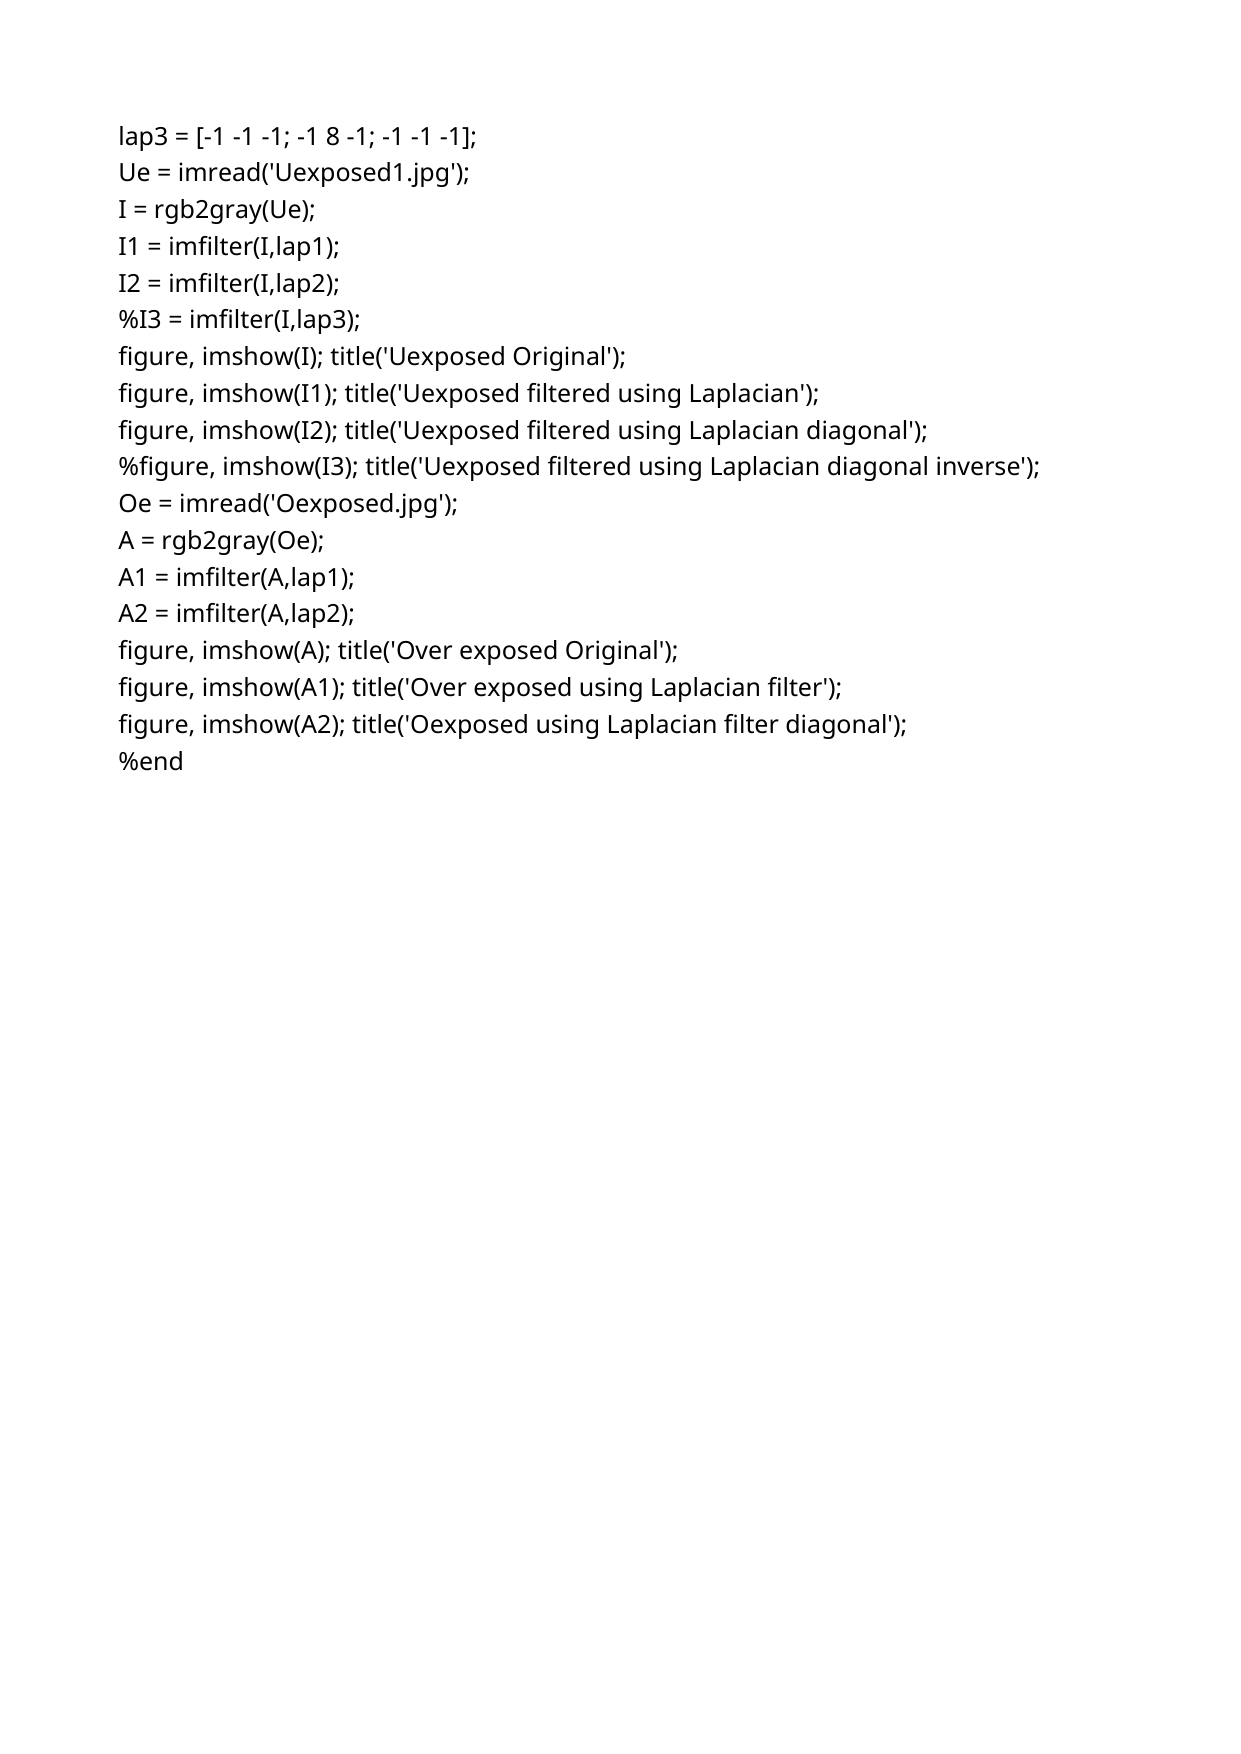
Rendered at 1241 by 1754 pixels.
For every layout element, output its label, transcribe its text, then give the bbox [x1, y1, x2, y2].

text figure, imshow(I); title('Uexposed Original'); [118, 339, 1122, 373]
text figure, imshow(I2); title('Uexposed filtered using Laplacian diagonal'); [118, 412, 1122, 446]
text A1 = imfilter(A,lap1); [118, 559, 1122, 593]
text I2 = imfilter(I,lap2); [118, 265, 1122, 299]
text A2 = imfilter(A,lap2); [118, 596, 1122, 630]
text figure, imshow(A2); title('Oexposed using Laplacian filter diagonal'); [118, 706, 1122, 741]
text I = rgb2gray(Ue); [118, 192, 1122, 226]
text %end [118, 743, 1122, 777]
text Oe = imread('Oexposed.jpg'); [118, 486, 1122, 520]
text Ue = imread('Uexposed1.jpg'); [118, 155, 1122, 189]
text figure, imshow(A); title('Over exposed Original'); [118, 633, 1122, 667]
text figure, imshow(A1); title('Over exposed using Laplacian filter'); [118, 670, 1122, 704]
text %figure, imshow(I3); title('Uexposed filtered using Laplacian diagonal inverse'); [118, 449, 1122, 483]
text %I3 = imfilter(I,lap3); [118, 302, 1122, 336]
text lap3 = [-1 -1 -1; -1 8 -1; -1 -1 -1]; [118, 118, 1122, 152]
text A = rgb2gray(Oe); [118, 523, 1122, 557]
text figure, imshow(I1); title('Uexposed filtered using Laplacian'); [118, 376, 1122, 409]
text I1 = imfilter(I,lap1); [118, 228, 1122, 262]
